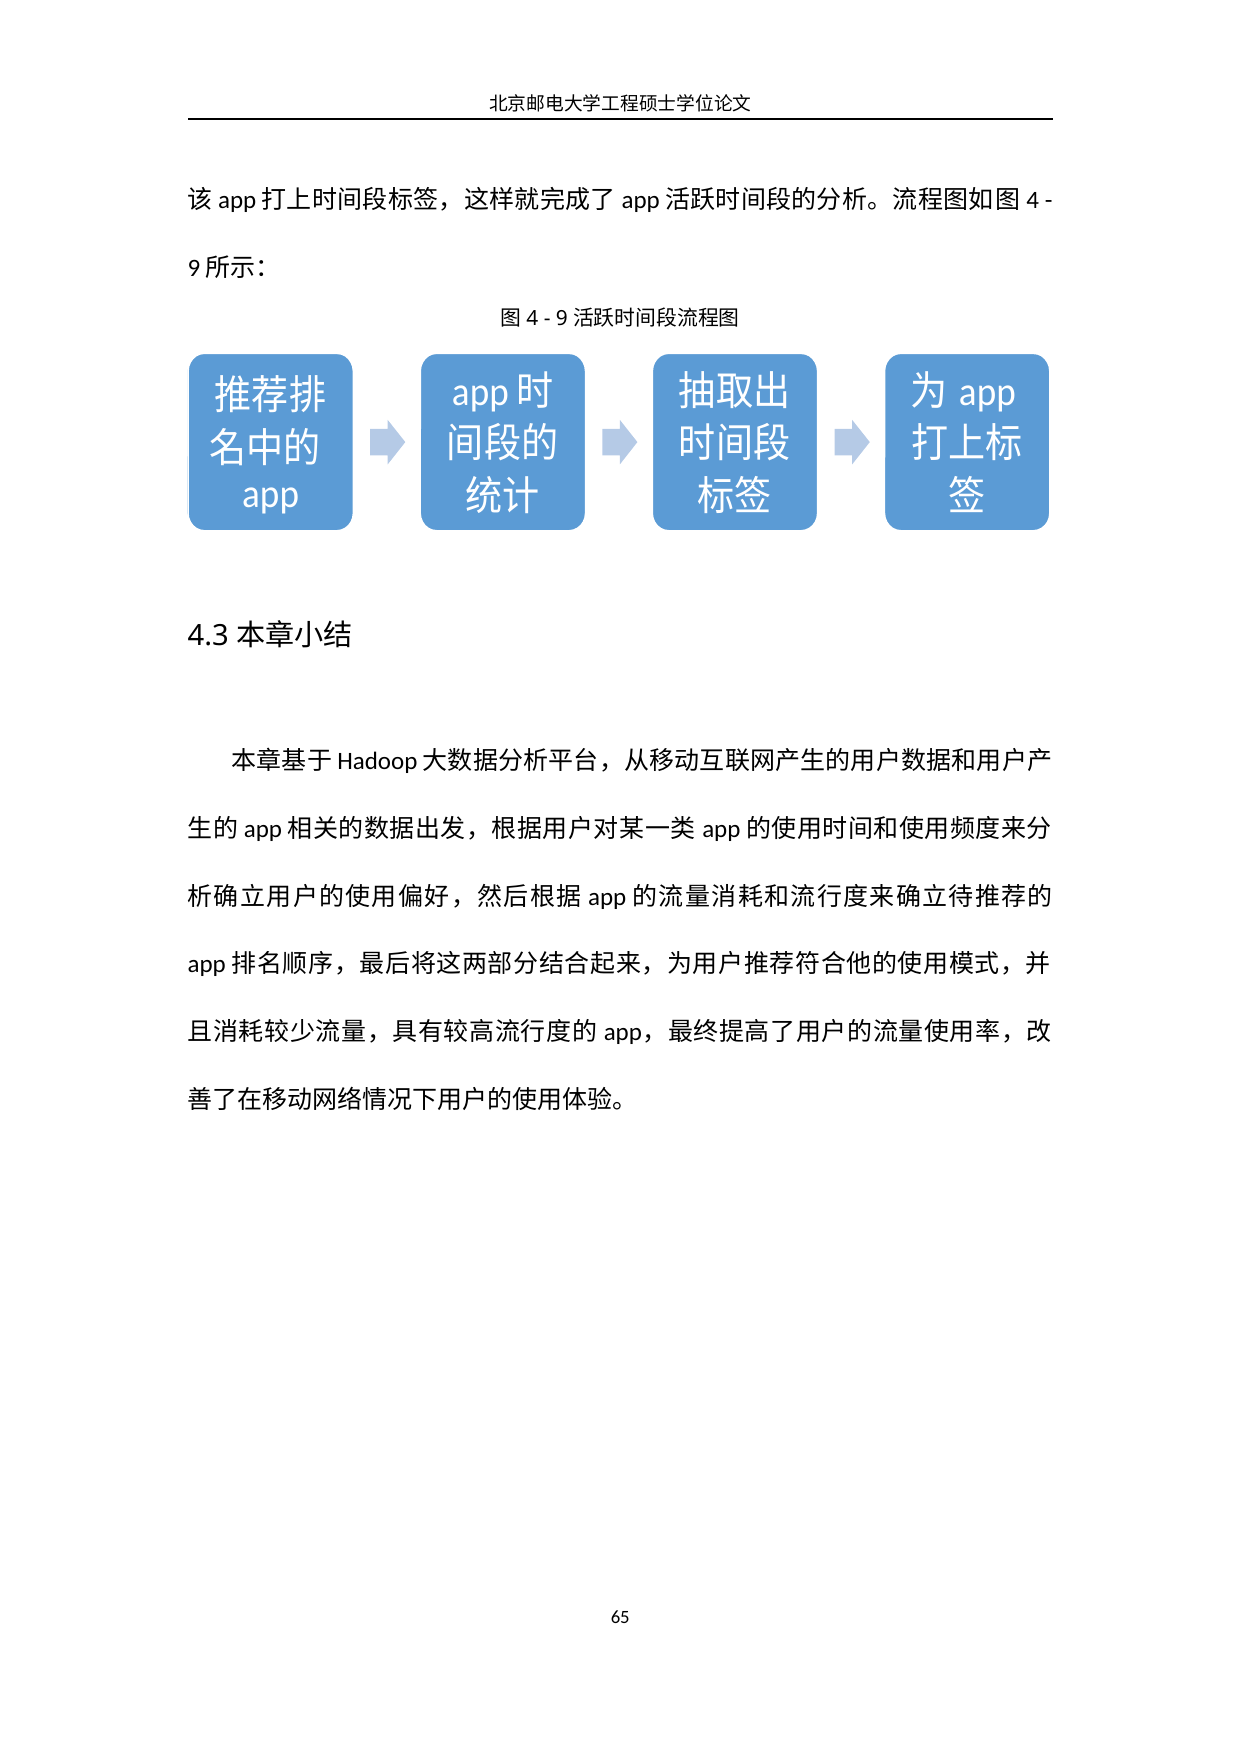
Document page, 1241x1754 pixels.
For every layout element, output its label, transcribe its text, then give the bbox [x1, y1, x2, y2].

subtitle 4.3 本章小结 [187, 598, 1053, 666]
text 图 4 - 9 活跃时间段流程图 [187, 300, 1053, 334]
text 本章基于Hadoop大数据分析平台，从移动互联网产生的用户数据和用户产生的app相关的数据出发，根据用户对某一类app的使用时间和使用频度来分析确立用户的使用偏好，然后根据app的流量消耗和流行度来确立待推荐的app排名顺序，最后将这两部分结合起来，为用户推荐符合他的使用模式，并且消耗较少流量，具有较高流行度的app，最终提高了用户的流量使用率，改善了在移动网络情况下用户的使用体验。 [187, 724, 1053, 1132]
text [187, 164, 1053, 300]
